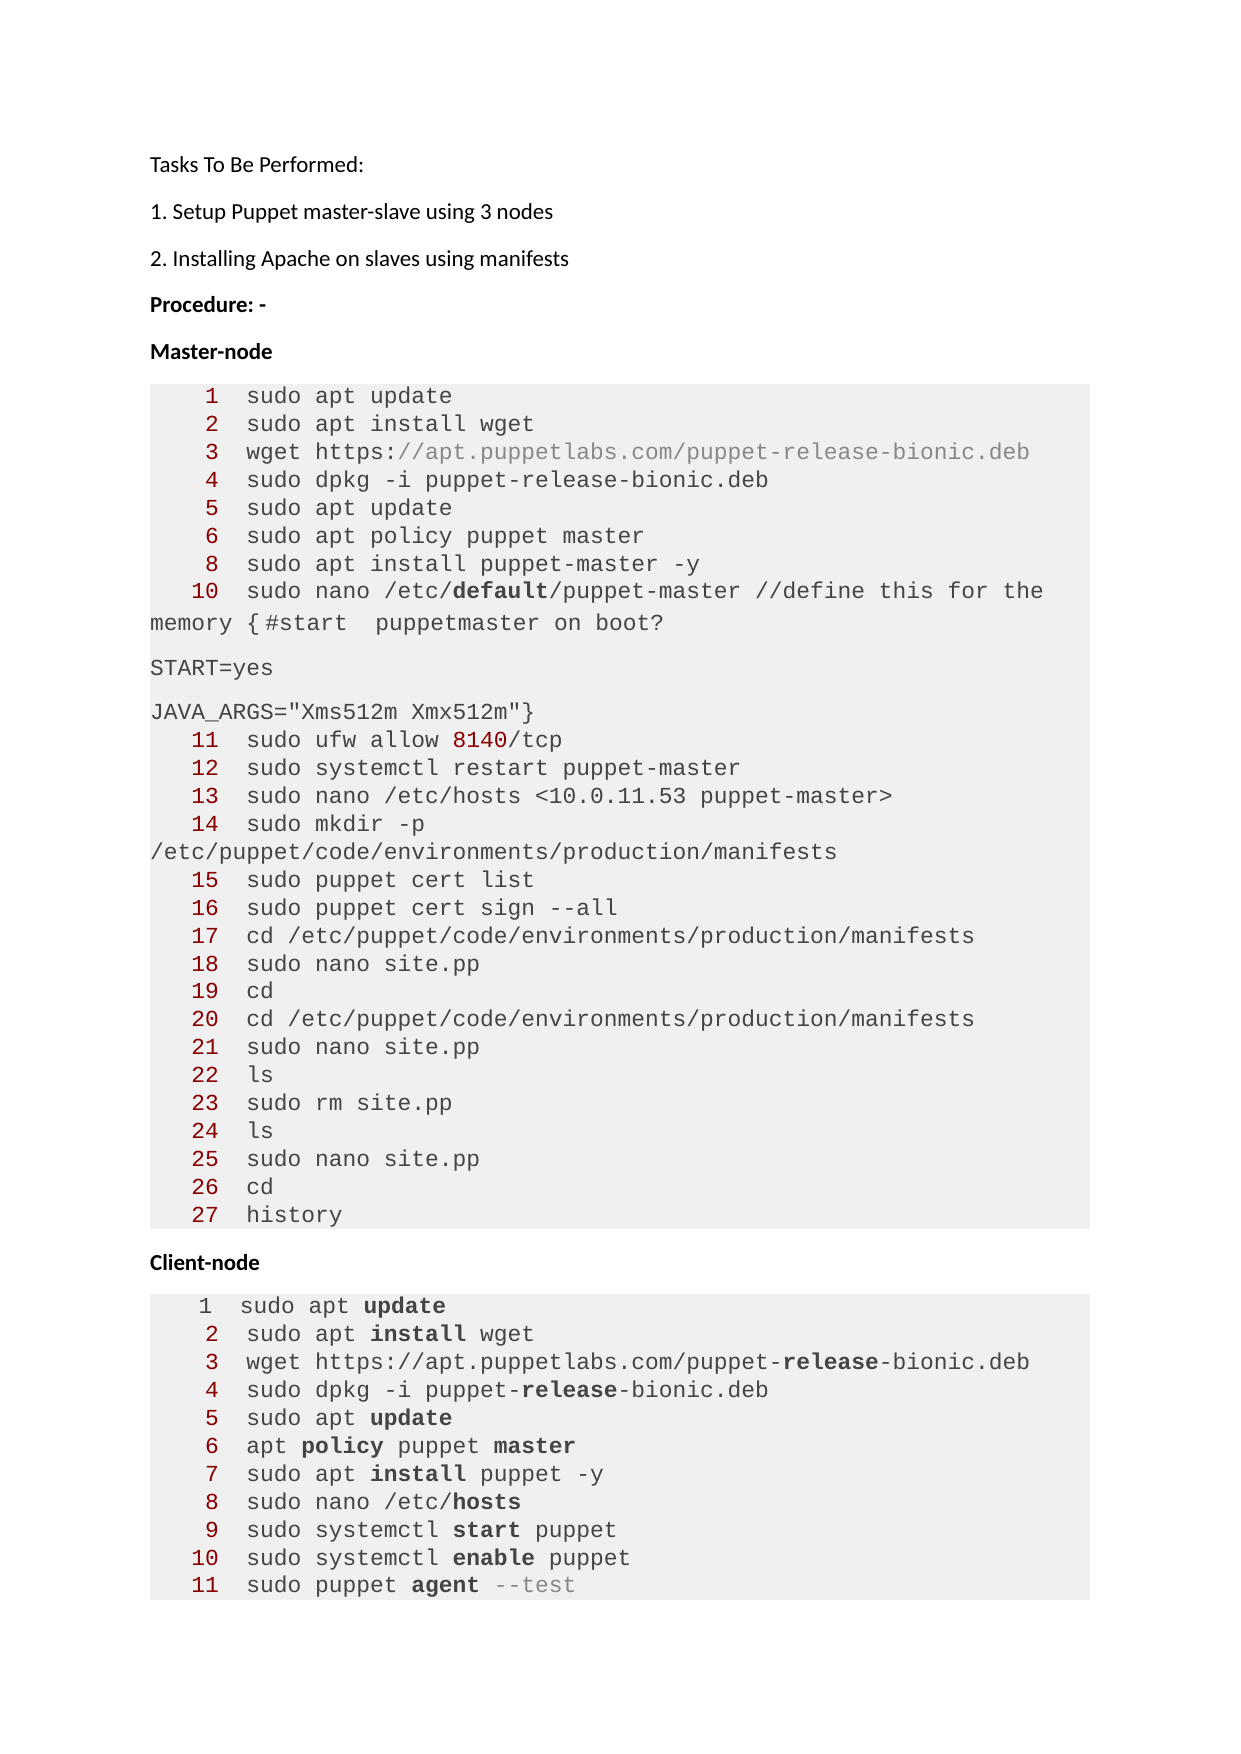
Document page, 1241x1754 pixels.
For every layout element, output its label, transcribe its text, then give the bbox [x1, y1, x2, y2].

text JAVA_ARGS="Xms512m Xmx512m"} 11 sudo ufw allow 8140/tcp 12 sudo systemctl restart puppet-master 13 sudo nano /etc/hosts <10.0.11.53 puppet-master> 14 sudo mkdir -p /etc/puppet/code/environments/production/manifests 15 sudo puppet cert list 16 sudo puppet cert sign --all 17 cd /etc/puppet/code/environments/production/manifests 18 sudo nano site.pp 19 cd 20 cd /etc/puppet/code/environments/production/manifests 21 sudo nano site.pp 22 ls 23 sudo rm site.pp 24 ls 25 sudo nano site.pp 26 cd 27 history [150, 701, 1090, 1229]
text Procedure: - [150, 291, 1090, 319]
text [150, 1294, 1090, 1600]
text Tasks To Be Performed: [150, 150, 1090, 178]
text 2. Installing Apache on slaves using manifests [150, 244, 1090, 272]
text 1. Setup Puppet master-slave using 3 nodes [150, 197, 1090, 225]
text Master-node [150, 337, 1090, 366]
text START=yes [150, 656, 1090, 682]
text 1 sudo apt update 2 sudo apt install wget 3 wget https://apt.puppetlabs.com/puppet-release-bionic.deb 4 sudo dpkg -i puppet-release-bionic.deb 5 sudo apt update 6 sudo apt policy puppet master 8 sudo apt install puppet-master -y 10 sudo nano /etc/default/puppet-master //define this for the memory { #start puppetmaster on boot? [150, 384, 1090, 637]
text Client-node [150, 1248, 1090, 1276]
